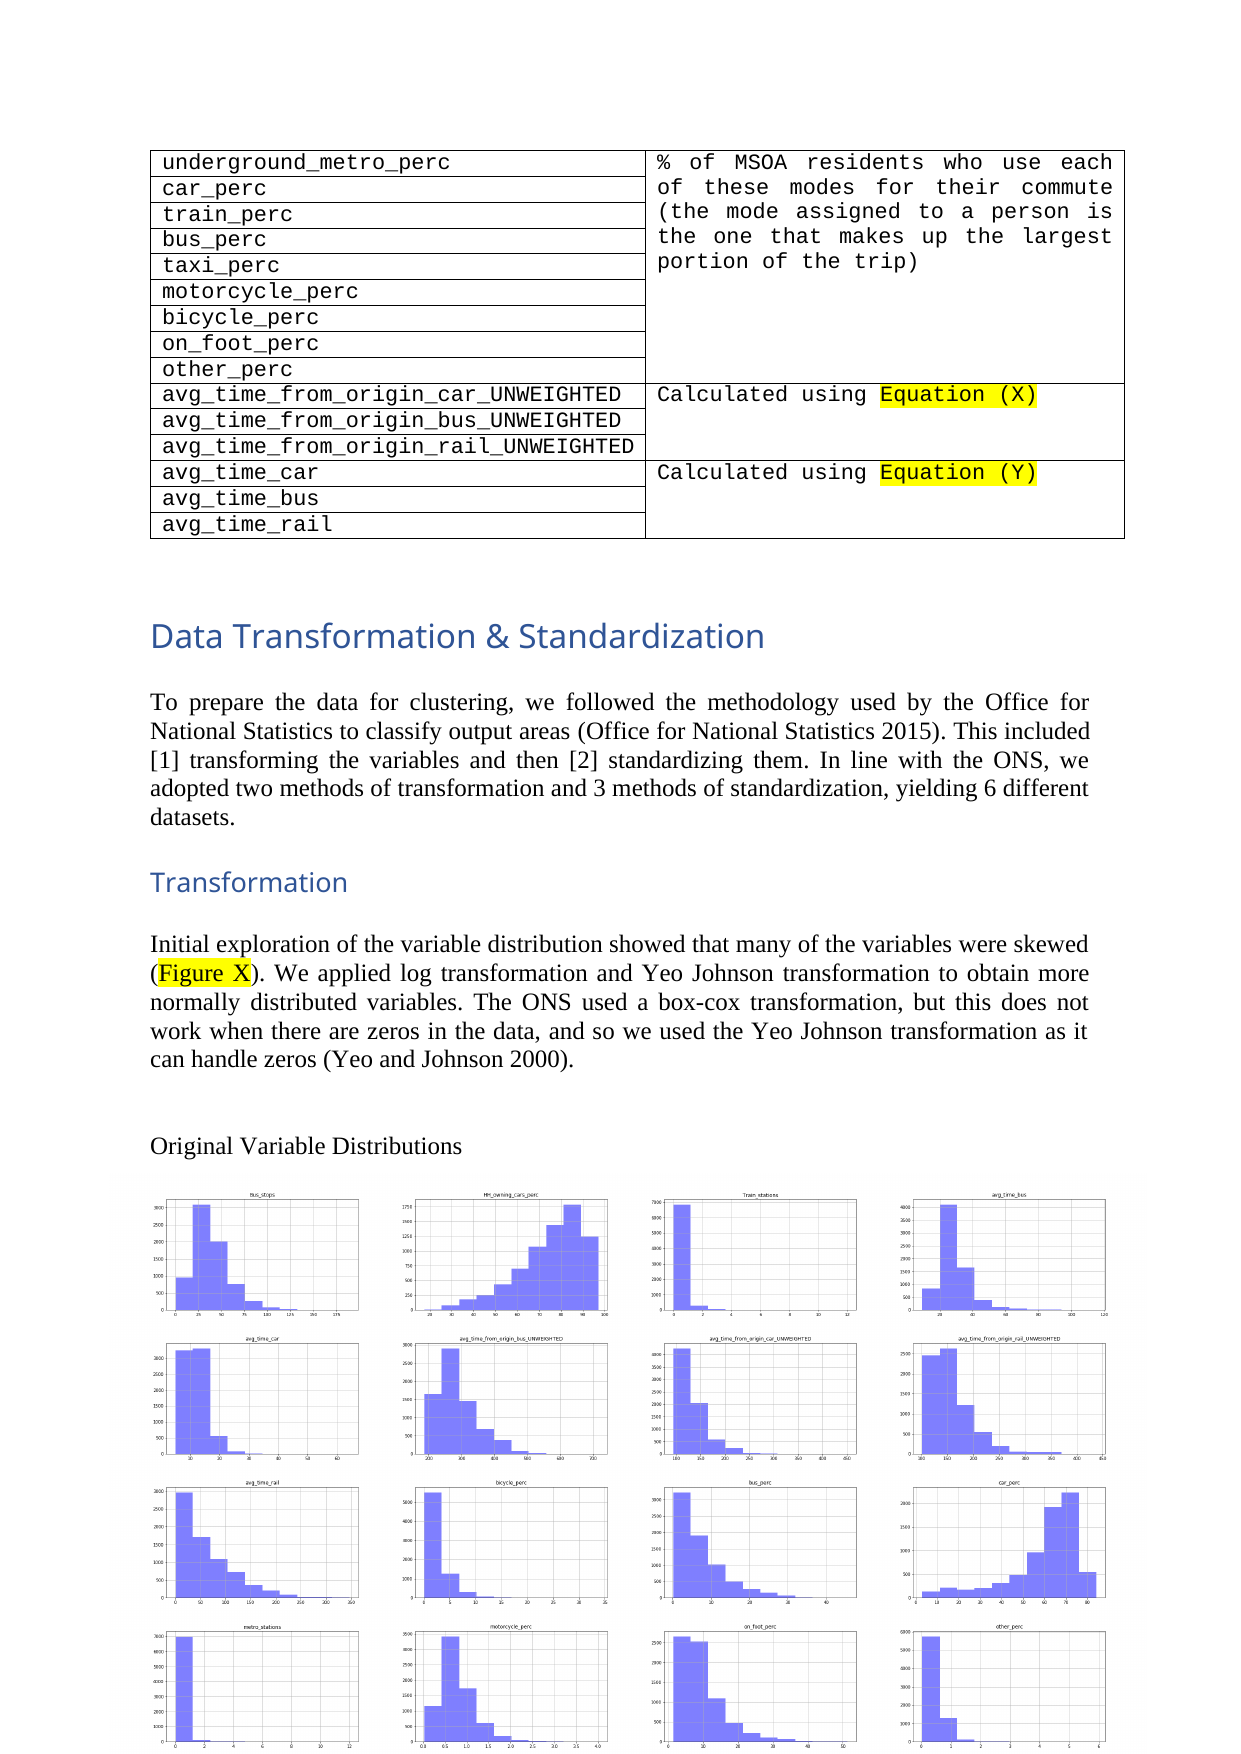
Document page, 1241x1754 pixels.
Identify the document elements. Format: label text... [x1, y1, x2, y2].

table_cell on_foot_perc [151, 332, 645, 357]
text To prepare the data for clustering, we followed the methodology used by the Office for National Statistics to classify output areas (Office for National Statistics 2015). This included [1] transforming the variables and then [2] standardizing them. In line with the ONS, we adopted two methods of transformation and 3 methods of standardization, yielding 6 different datasets. [150, 687, 1090, 831]
table_cell avg_time_from_origin_car_UNWEIGHTED [151, 384, 645, 408]
table_cell other_perc [151, 358, 645, 382]
table_cell % of MSOA residents who use each of these modes for their commute (the mode assigned to a person is the one that makes up the largest portion of the trip) [646, 151, 1124, 382]
table_cell bus_perc [151, 229, 645, 253]
table_cell train_perc [151, 203, 645, 227]
subtitle Transformation [150, 864, 1090, 901]
text Original Variable Distributions [150, 1131, 1090, 1159]
table_cell avg_time_rail [151, 513, 645, 537]
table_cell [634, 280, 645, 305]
table_cell bicycle_perc [151, 306, 645, 331]
table_cell avg_time_from_origin_rail_UNWEIGHTED [151, 435, 645, 460]
subtitle Data Transformation & Standardization [150, 613, 1090, 658]
table_cell underground_metro_perc [151, 151, 645, 176]
table_cell Calculated using Equation (Y) [646, 461, 1124, 537]
table_cell avg_time_car [151, 461, 645, 486]
table_cell Calculated using Equation (X) [646, 384, 1124, 460]
text Initial exploration of the variable distribution showed that many of the variables were skewed (Figure X). We applied log transformation and Yeo Johnson transformation to obtain more normally distributed variables. The ONS used a box-cox transformation, but this does not work when there are zeros in the data, and so we used the Yeo Johnson transformation as it can handle zeros (Yeo and Johnson 2000). [150, 929, 1090, 1073]
picture [108, 1173, 1148, 1754]
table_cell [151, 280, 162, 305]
table_cell car_perc [151, 177, 645, 202]
table_cell avg_time_from_origin_bus_UNWEIGHTED [151, 409, 645, 434]
table_cell avg_time_bus [151, 487, 645, 512]
